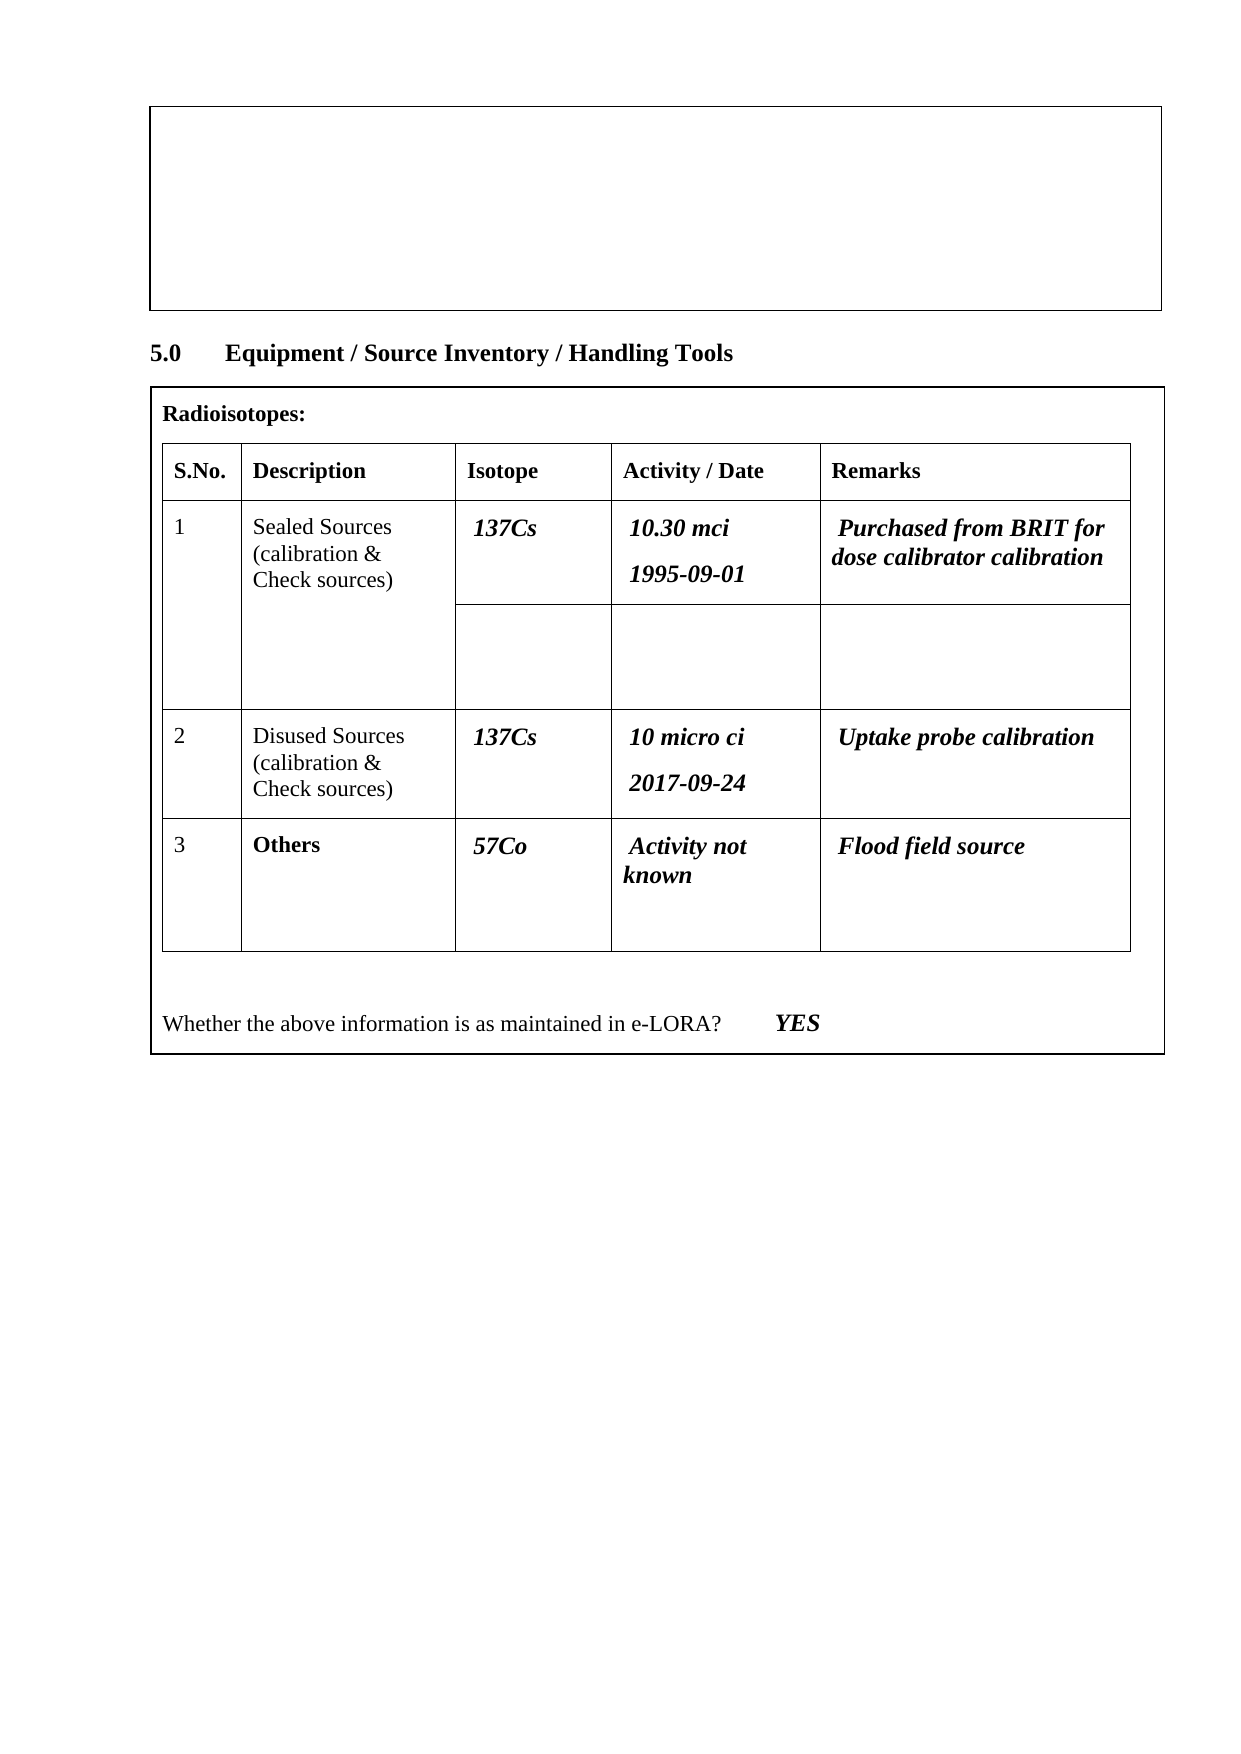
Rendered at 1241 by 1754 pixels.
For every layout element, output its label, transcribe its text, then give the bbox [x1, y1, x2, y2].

table_header Radioisotopes: Whether the above information is as maintained in e-LORA? YES [152, 388, 1164, 1053]
text 5.0 Equipment / Source Inventory / Handling Tools [150, 338, 1122, 367]
